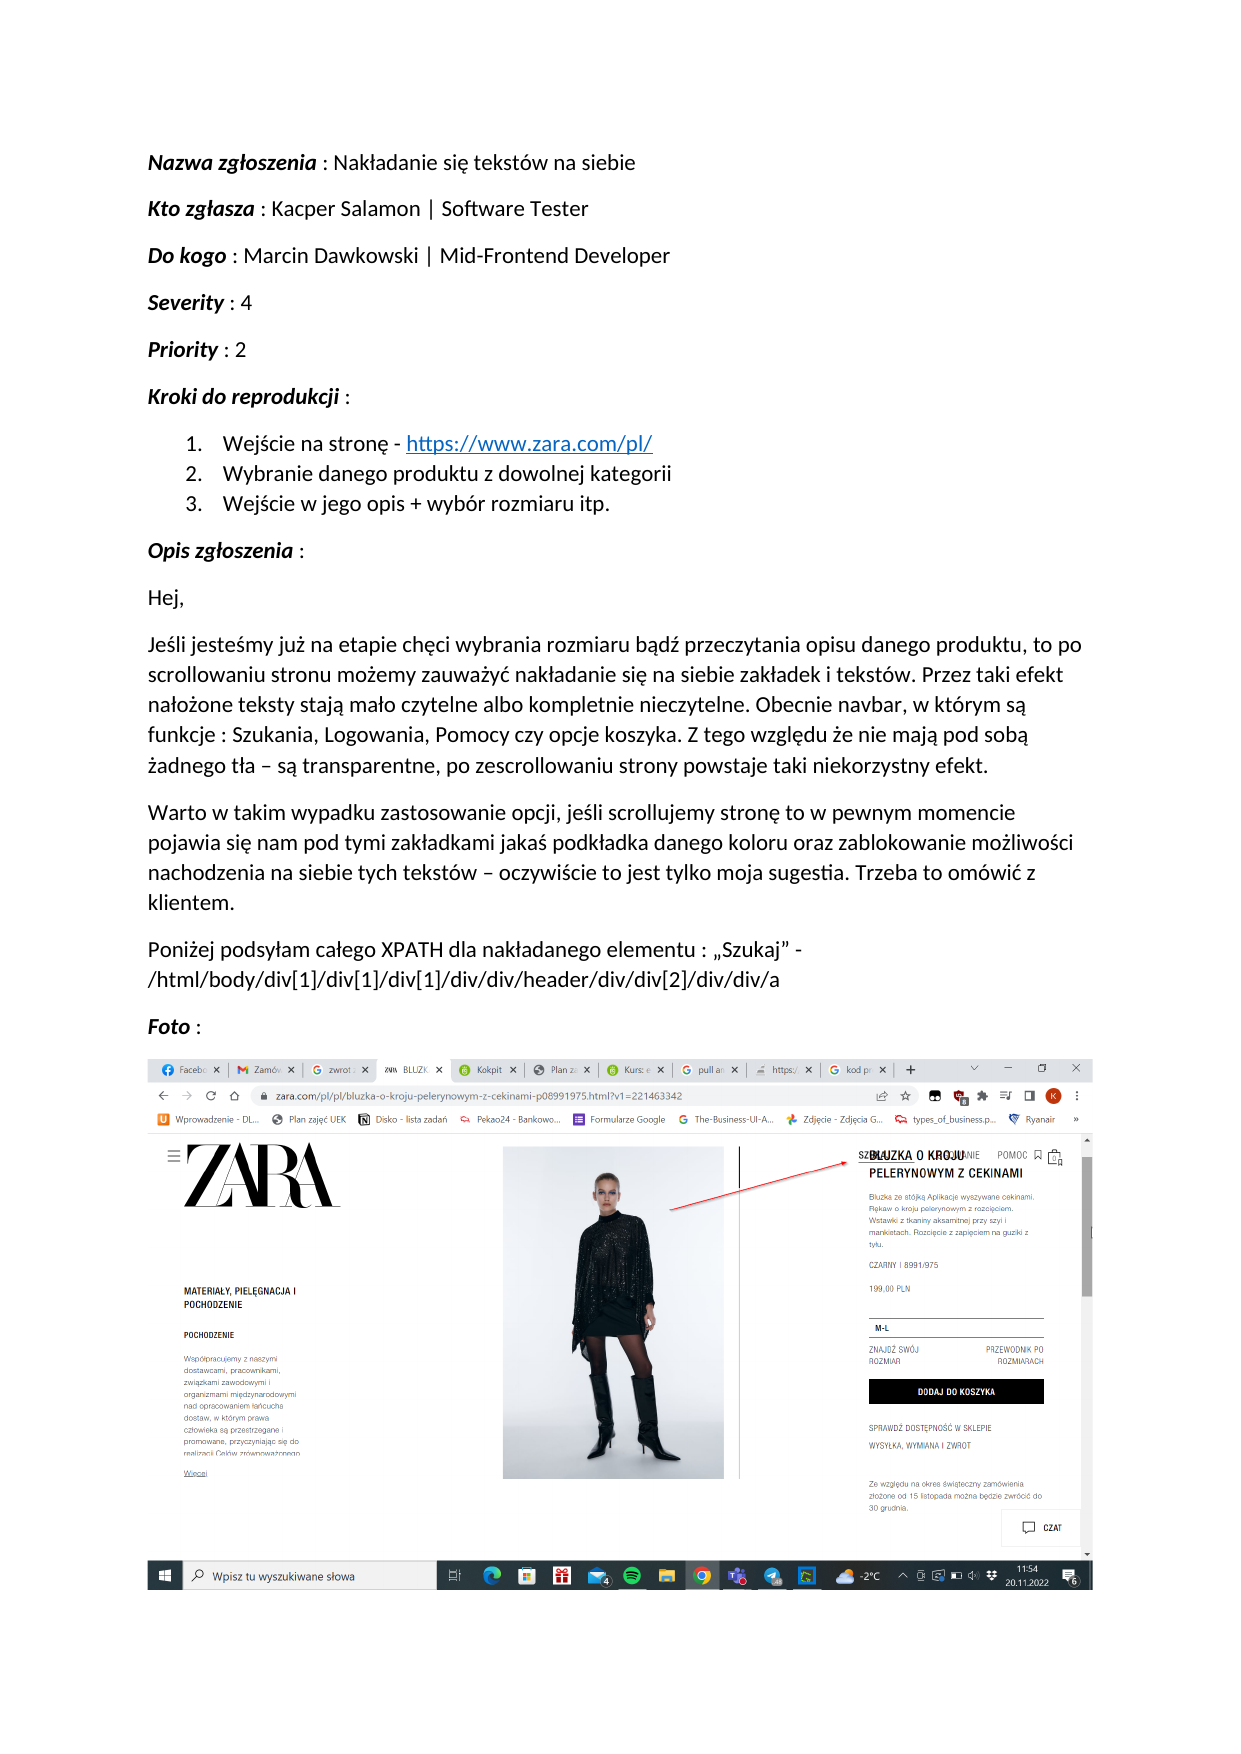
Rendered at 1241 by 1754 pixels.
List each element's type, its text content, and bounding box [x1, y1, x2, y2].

text Kroki do reprodukcji : [148, 382, 1093, 410]
text Kto zgłasza : Kacper Salamon | Software Tester [148, 194, 1093, 222]
text Severity : 4 [148, 288, 1093, 316]
text Hej, [148, 583, 1093, 611]
list Wybranie danego produktu z dowolnej kategorii [185, 459, 1093, 487]
list Wejście w jego opis + wybór rozmiaru itp. [185, 489, 1093, 517]
text Foto : [148, 1012, 1093, 1040]
list Wejście na stronę - https://www.zara.com/pl/ [185, 429, 1093, 457]
text Warto w takim wypadku zastosowanie opcji, jeśli scrollujemy stronę to w pewnym momencie pojawia się nam pod tymi zakładkami jakaś podkładka danego koloru oraz zablokowanie możliwości nachodzenia na siebie tych tekstów – oczywiście to jest tylko moja sugestia. Trzeba to omówić z klientem. [148, 798, 1093, 916]
text Nazwa zgłoszenia : Nakładanie się tekstów na siebie [148, 148, 1093, 176]
text Poniżej podsyłam całego XPATH dla nakładanego elementu : „Szukaj” - /html/body/div[1]/div[1]/div[1]/div/div/header/div/div[2]/div/div/a [148, 935, 1093, 993]
text Jeśli jesteśmy już na etapie chęci wybrania rozmiaru bądź przeczytania opisu danego produktu, to po scrollowaniu stronu możemy zauważyć nakładanie się na siebie zakładek i tekstów. Przez taki efekt nałożone teksty stają mało czytelne albo kompletnie nieczytelne. Obecnie navbar, w którym są funkcje : Szukania, Logowania, Pomocy czy opcje koszyka. Z tego względu że nie mają pod sobą żadnego tła – są transparentne, po zescrollowaniu strony powstaje taki niekorzystny efekt. [148, 630, 1093, 779]
picture [147, 1059, 1093, 1590]
text Do kogo : Marcin Dawkowski | Mid-Frontend Developer [148, 241, 1093, 269]
text Opis zgłoszenia : [148, 536, 1093, 564]
text Priority : 2 [148, 335, 1093, 363]
